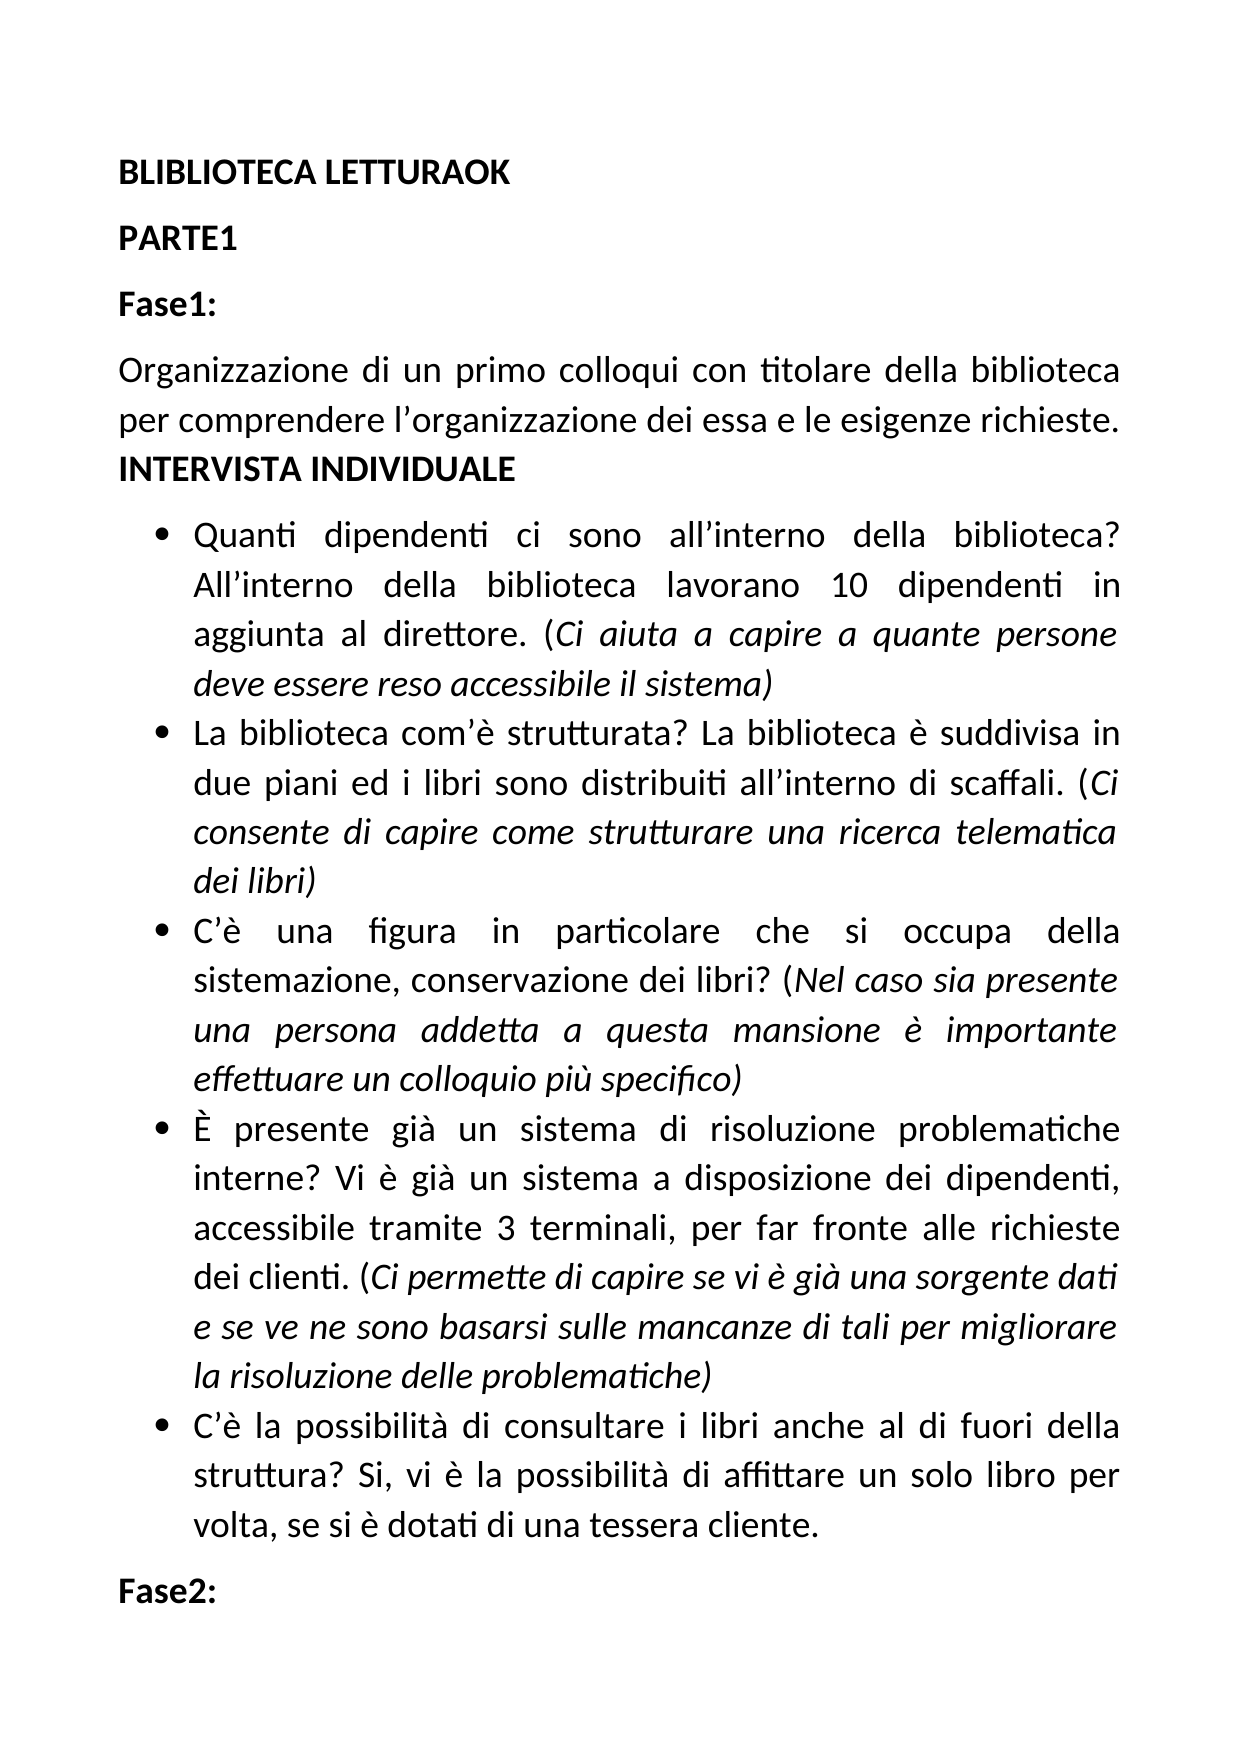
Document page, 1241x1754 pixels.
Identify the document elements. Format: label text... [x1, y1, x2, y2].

list Quanti dipendenti ci sono all’interno della biblioteca? All’interno della biblioteca lavorano 10 dipendenti in aggiunta al direttore. (Ci aiuta a capire a quante persone deve essere reso accessibile il sistema) [156, 511, 1122, 705]
text Organizzazione di un primo colloqui con titolare della biblioteca per comprendere l’organizzazione dei essa e le esigenze richieste. INTERVISTA INDIVIDUALE [118, 346, 1122, 491]
text BLIBLIOTECA LETTURAOK [118, 148, 1122, 193]
list La biblioteca com’è strutturata? La biblioteca è suddivisa in due piani ed i libri sono distribuiti all’interno di scaffali. (Ci consente di capire come strutturare una ricerca telematica dei libri) [156, 709, 1122, 903]
list C’è una figura in particolare che si occupa della sistemazione, conservazione dei libri? (Nel caso sia presente una persona addetta a questa mansione è importante effettuare un colloquio più specifico) [156, 907, 1122, 1101]
text Fase2: [118, 1567, 1122, 1613]
text PARTE1 [118, 214, 1122, 259]
text Fase1: [118, 280, 1122, 326]
list C’è la possibilità di consultare i libri anche al di fuori della struttura? Si, vi è la possibilità di affittare un solo libro per volta, se si è dotati di una tessera cliente. [156, 1402, 1122, 1547]
list È presente già un sistema di risoluzione problematiche interne? Vi è già un sistema a disposizione dei dipendenti, accessibile tramite 3 terminali, per far fronte alle richieste dei clienti. (Ci permette di capire se vi è già una sorgente dati e se ve ne sono basarsi sulle mancanze di tali per migliorare la risoluzione delle problematiche) [156, 1105, 1122, 1398]
